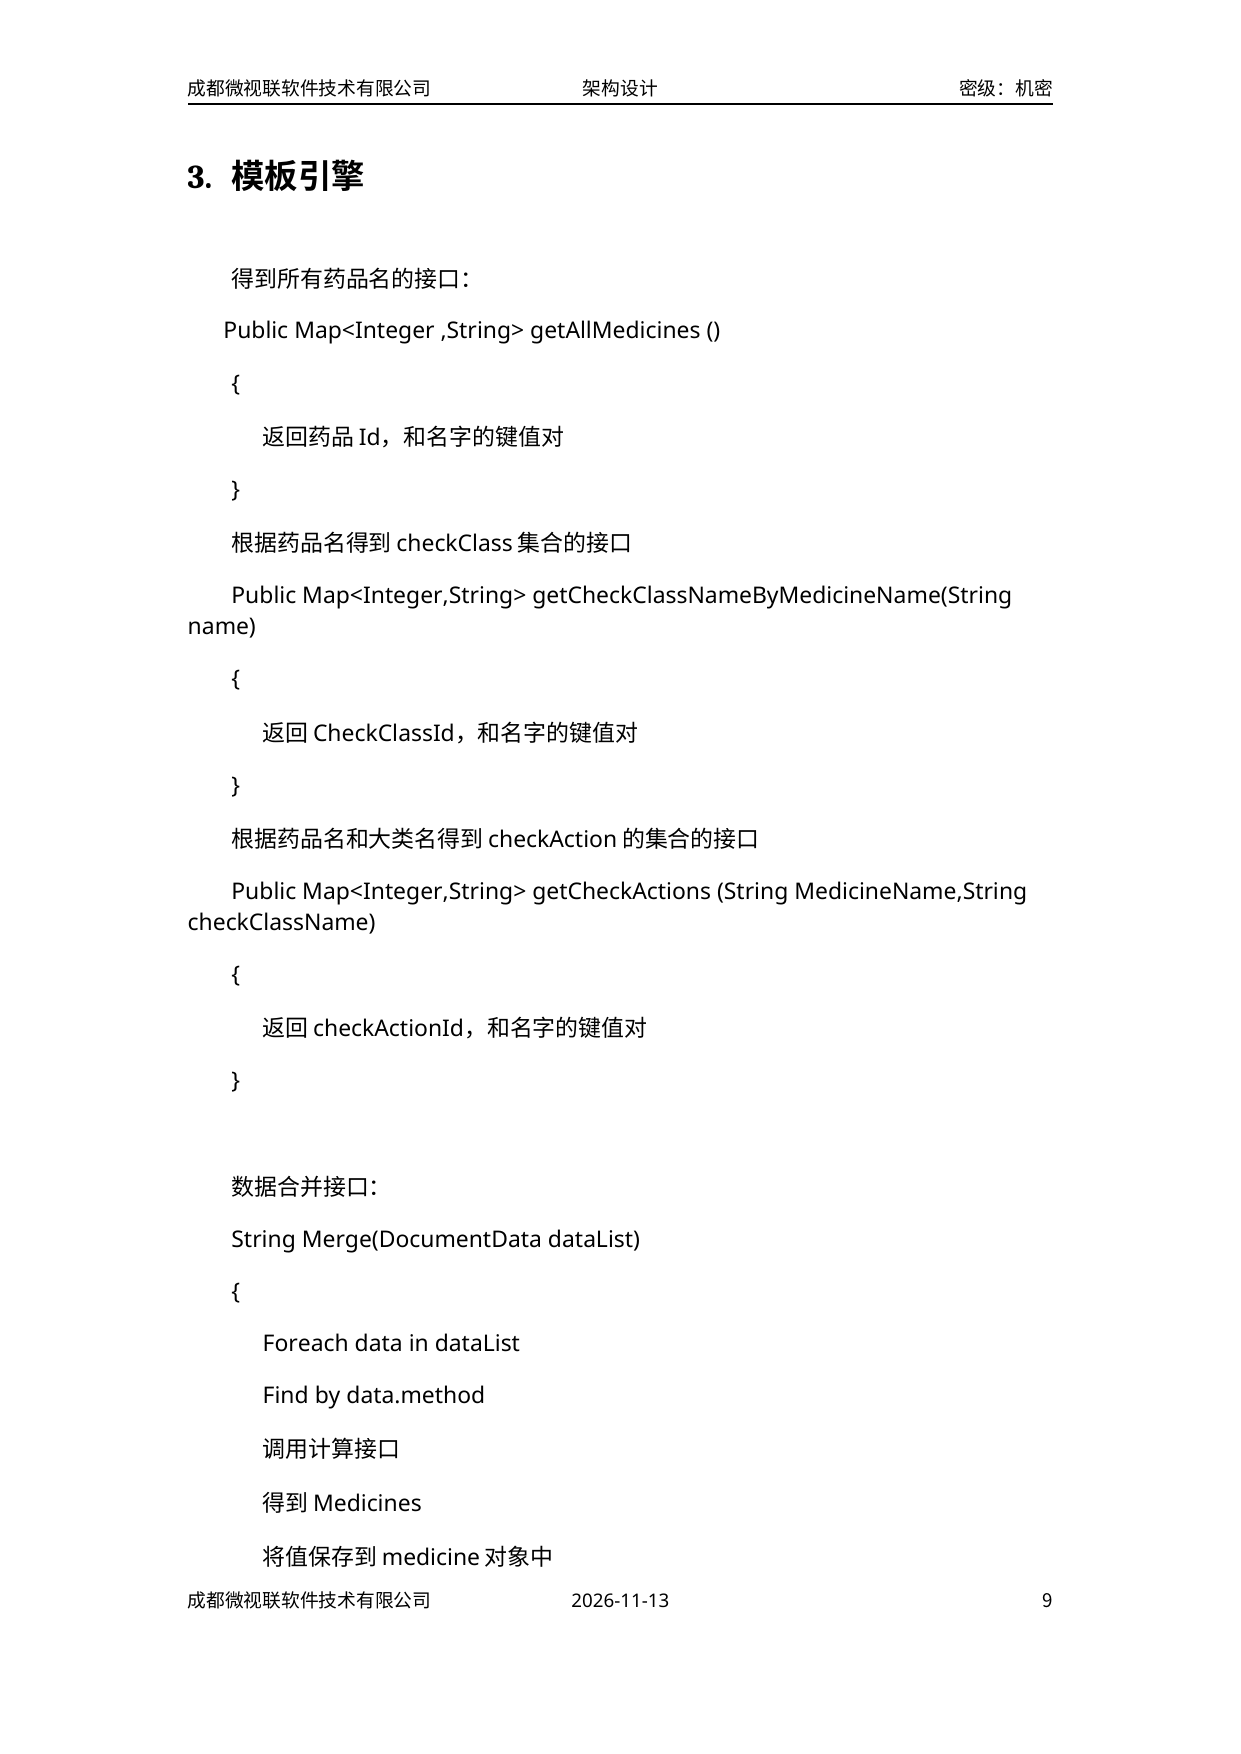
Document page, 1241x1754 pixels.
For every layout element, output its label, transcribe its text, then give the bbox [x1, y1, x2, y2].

text 调用计算接口 [231, 1431, 1053, 1464]
text Public Map<Integer,String> getCheckActions (String MedicineName,String checkClassName) [187, 875, 1053, 937]
text { [187, 958, 1053, 989]
text { [187, 662, 1053, 694]
text 根据药品名和大类名得到checkAction的集合的接口 [187, 821, 1053, 854]
text 将值保存到medicine对象中 [231, 1539, 1053, 1573]
text { [187, 367, 1053, 398]
text Foreach data in dataList [231, 1327, 1053, 1358]
text Public Map<Integer ,String> getAllMedicines () [187, 314, 1053, 346]
text Public Map<Integer,String> getCheckClassNameByMedicineName(String name) [187, 579, 1053, 642]
text 返回药品Id，和名字的键值对 [187, 419, 1053, 452]
text 得到Medicines [231, 1485, 1053, 1518]
text } [187, 1064, 1053, 1096]
subtitle 模板引擎 [187, 150, 1053, 198]
text 根据药品名得到checkClass集合的接口 [187, 525, 1053, 558]
text } [187, 769, 1053, 800]
text Find by data.method [231, 1379, 1053, 1410]
text String Merge(DocumentData dataList) [187, 1223, 1053, 1254]
text 返回checkActionId，和名字的键值对 [187, 1010, 1053, 1044]
text 返回CheckClassId，和名字的键值对 [187, 714, 1053, 748]
text 得到所有药品名的接口： [231, 260, 1053, 294]
text } [187, 473, 1053, 504]
text { [231, 1275, 1053, 1306]
text 数据合并接口： [231, 1169, 1053, 1202]
